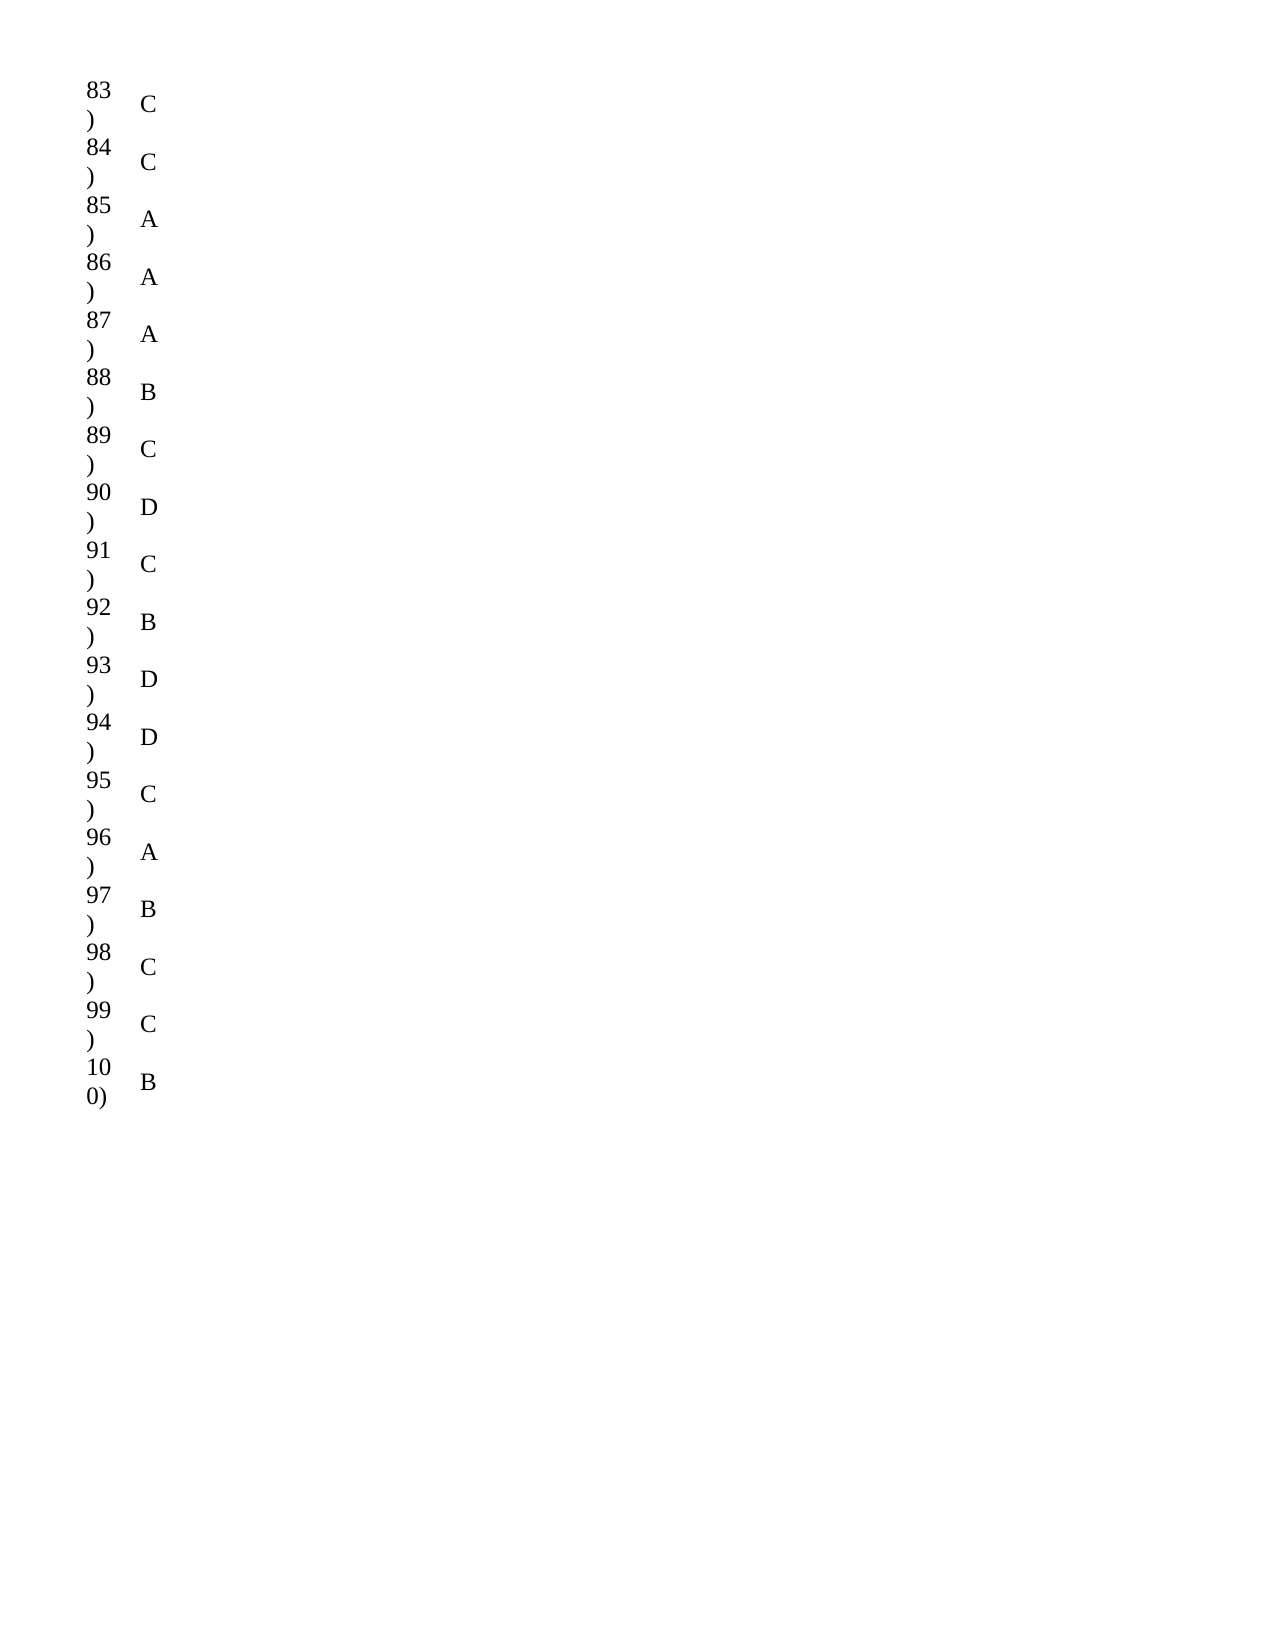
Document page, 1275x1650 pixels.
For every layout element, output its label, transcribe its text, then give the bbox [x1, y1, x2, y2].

table_cell D [129, 650, 154, 707]
table_cell 99) [75, 995, 129, 1052]
table_cell 88) [75, 363, 129, 420]
table_cell C [129, 420, 154, 477]
table_cell A [129, 305, 154, 362]
table_cell C [129, 995, 154, 1052]
table_cell C [129, 938, 154, 995]
table_cell 95) [75, 765, 129, 822]
table_cell C [129, 535, 154, 592]
table_cell B [129, 593, 154, 650]
table_cell B [129, 363, 154, 420]
table_cell 90) [75, 478, 129, 535]
table_cell 89) [75, 420, 129, 477]
table_cell C [129, 75, 154, 132]
table_cell A [129, 823, 154, 880]
table_cell 83) [75, 75, 129, 132]
table_cell D [129, 708, 154, 765]
table_cell 98) [75, 938, 129, 995]
table_cell 86) [75, 248, 129, 305]
table_cell 91) [75, 535, 129, 592]
table_cell B [129, 1053, 154, 1110]
table_cell 85) [75, 190, 129, 247]
table_cell 96) [75, 823, 129, 880]
table_cell 87) [75, 305, 129, 362]
table_cell D [129, 478, 154, 535]
table_cell 94) [75, 708, 129, 765]
table_cell C [129, 133, 154, 190]
table_cell 100) [75, 1053, 129, 1110]
table_cell B [129, 880, 154, 937]
table_cell A [129, 248, 154, 305]
table_cell 97) [75, 880, 129, 937]
table_cell 84) [75, 133, 129, 190]
table_cell 93) [75, 650, 129, 707]
table_cell A [129, 190, 154, 247]
table_cell C [129, 765, 154, 822]
table_cell 92) [75, 593, 129, 650]
